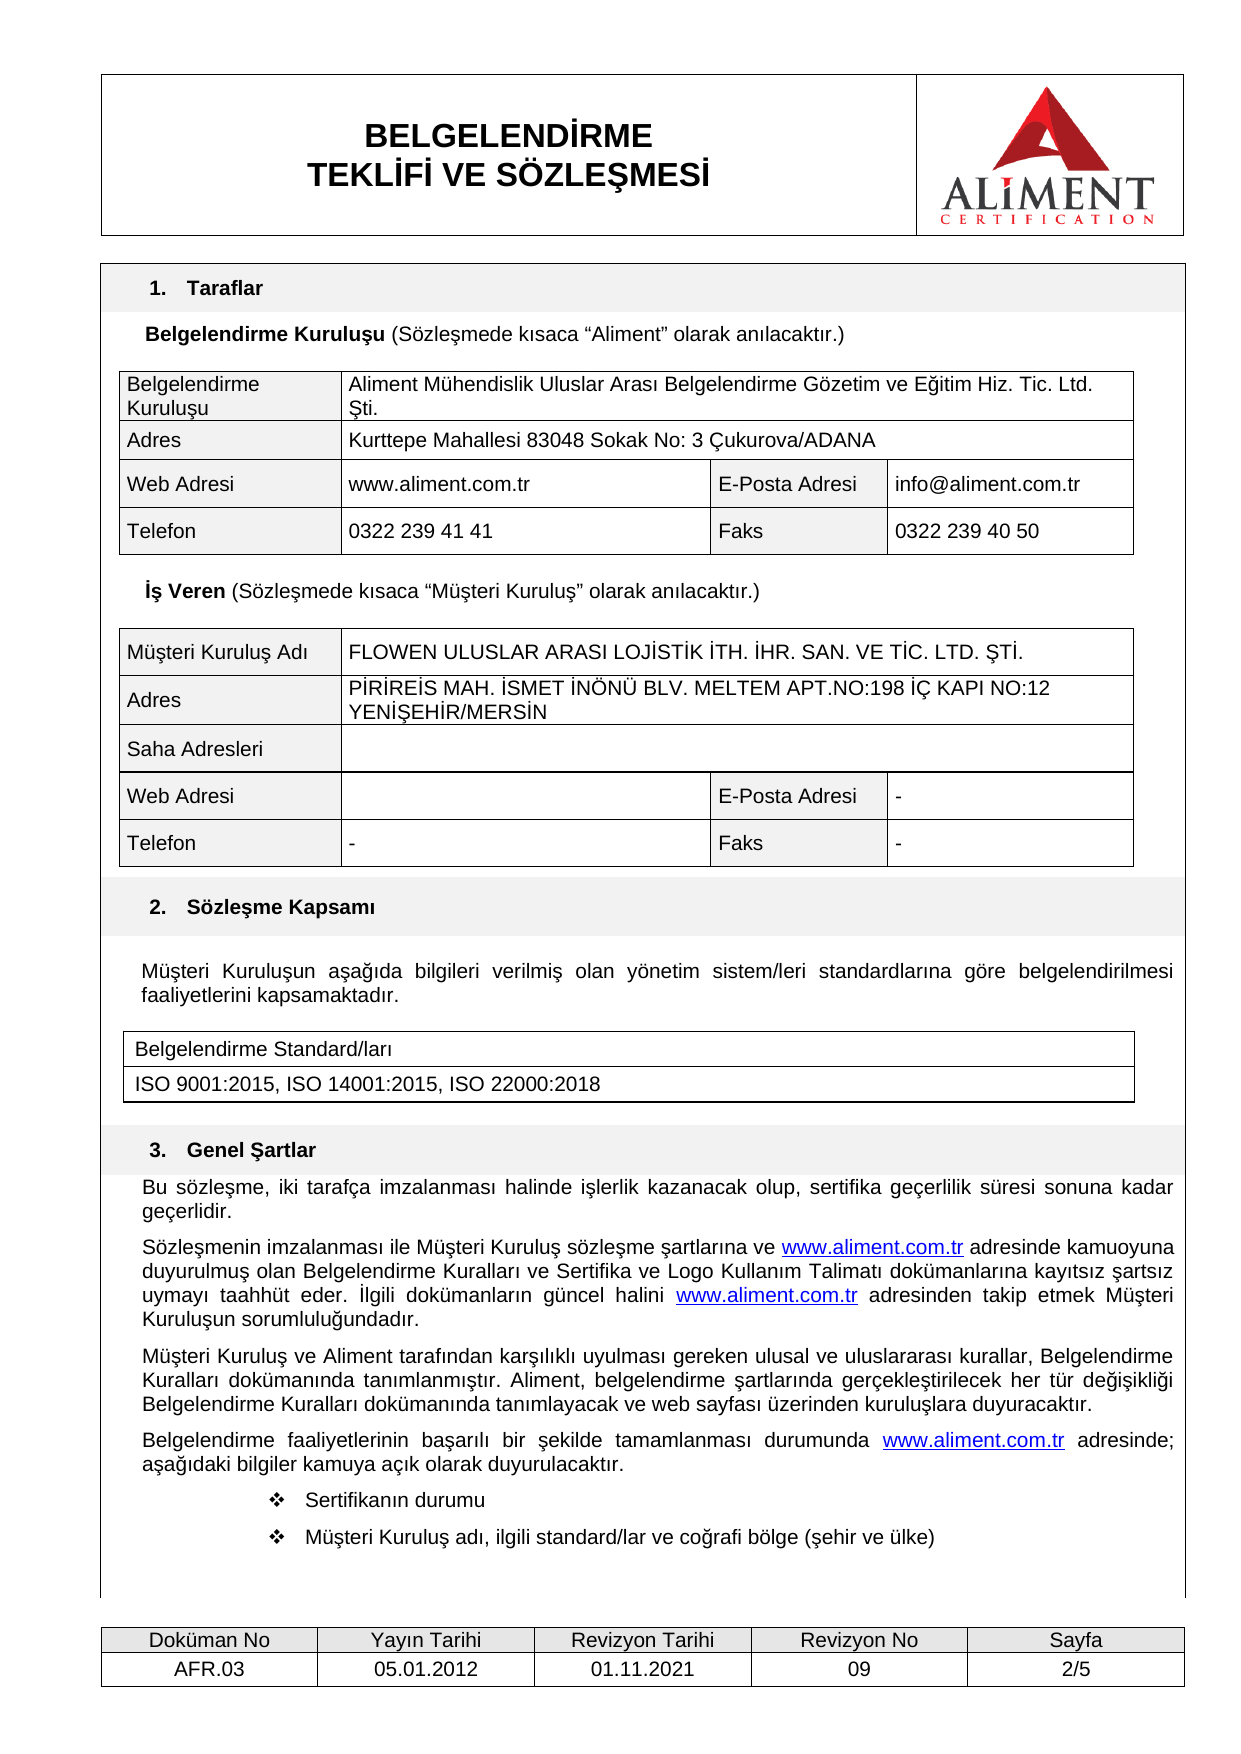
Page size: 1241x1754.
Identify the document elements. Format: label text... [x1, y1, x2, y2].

table_cell Genel Şartlar [101, 1125, 1185, 1175]
table_cell Sözleşme Kapsamı [101, 877, 1185, 936]
table_cell Belgelendirme Kuruluşu (Sözleşmede kısaca “Aliment” olarak anılacaktır.) İş Veren (Sözleşmede kısaca “Müşteri Kuruluş” olarak anılacaktır.) [101, 312, 1185, 877]
picture [937, 79, 1157, 231]
table_cell Müşteri Kuruluşun aşağıda bilgileri verilmiş olan yönetim sistem/leri standardlarına göre belgelendirilmesi faaliyetlerini kapsamaktadır. [101, 936, 1185, 1125]
table_header Taraflar [101, 264, 1185, 312]
